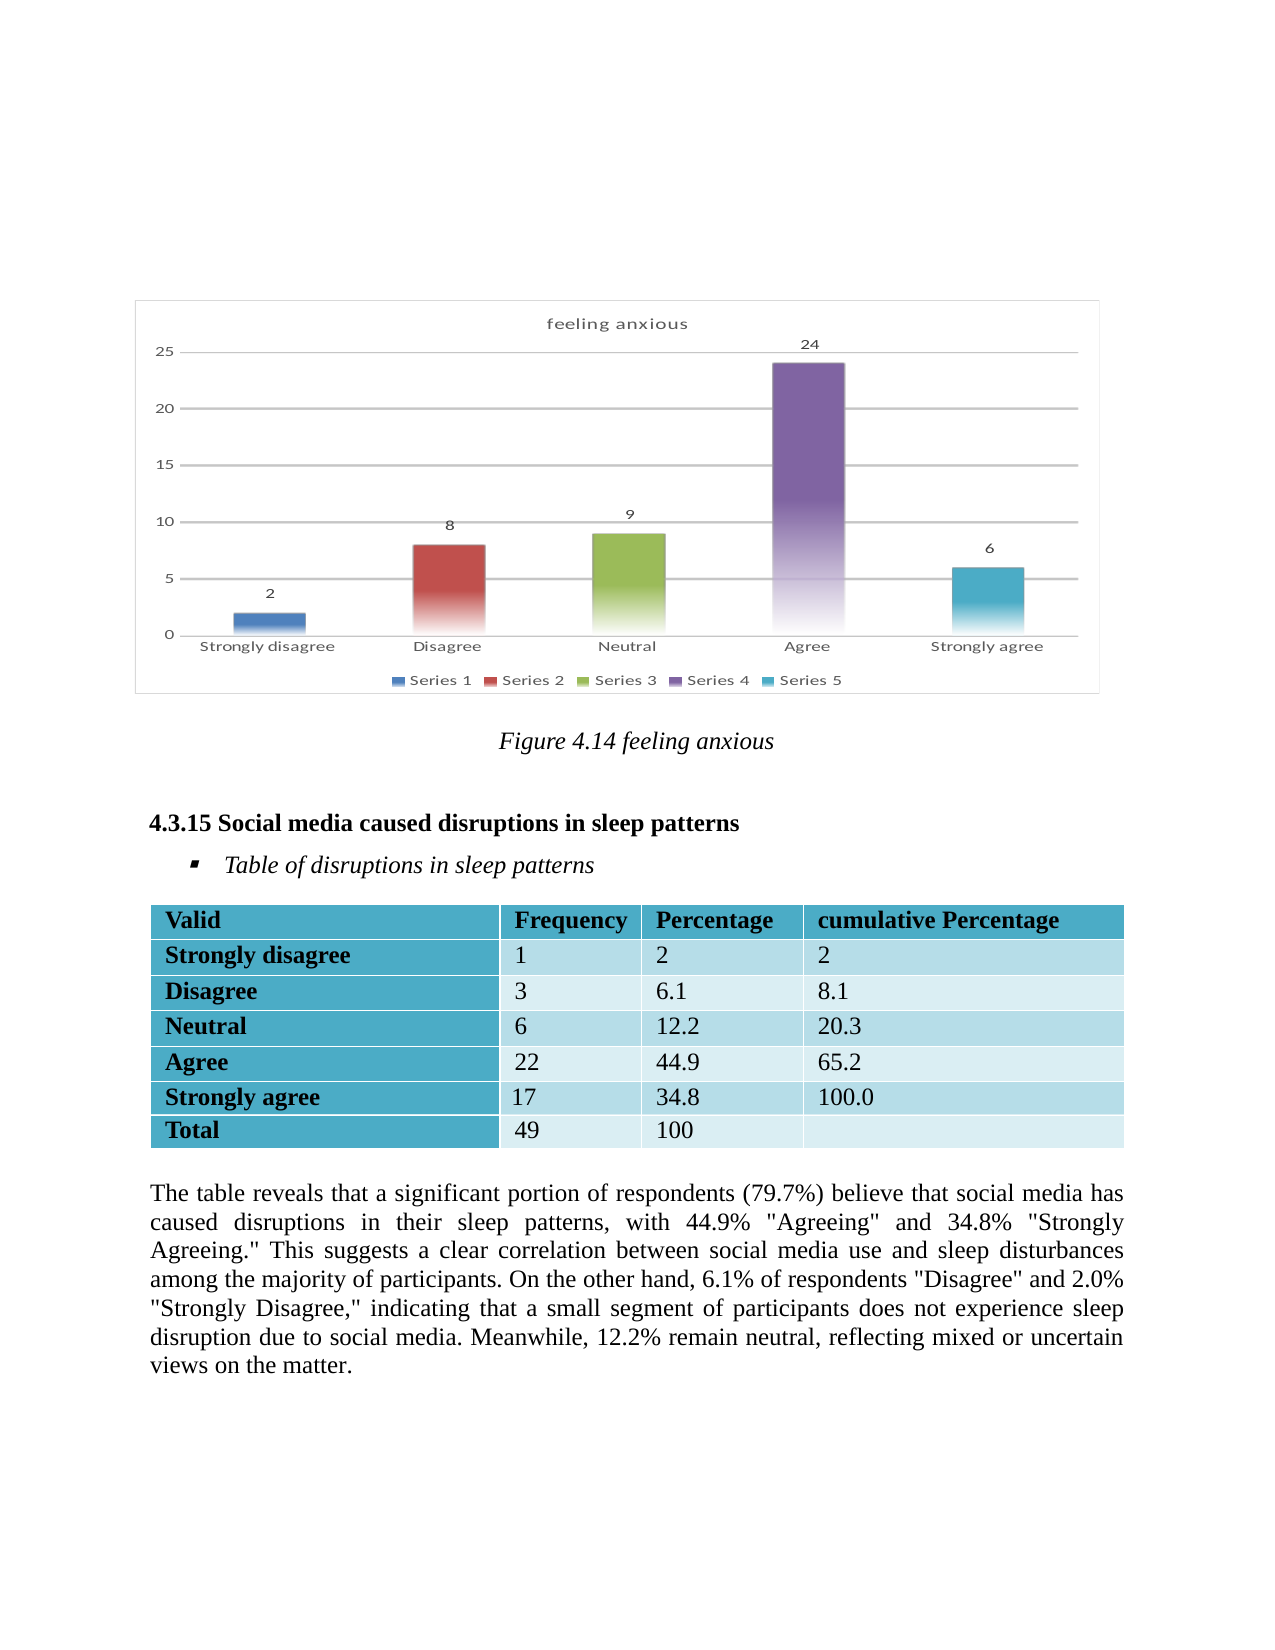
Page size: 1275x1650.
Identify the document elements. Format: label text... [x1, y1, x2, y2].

list Table of disruptions in sleep patterns [186, 851, 1125, 879]
table_cell Total [151, 1116, 499, 1148]
table_cell Disagree [151, 976, 499, 1010]
text The table reveals that a significant portion of respondents (79.7%) believe that social media has caused disruptions in their sleep patterns, with 44.9% "Agreeing" and 34.8% "Strongly Agreeing." This suggests a clear correlation between social media use and sleep disturbances among the majority of participants. On the other hand, 6.1% of respondents "Disagree" and 2.0% "Strongly Disagree," indicating that a small segment of participants does not experience sleep disruption due to social media. Meanwhile, 12.2% remain neutral, reflecting mixed or uncertain views on the matter. [150, 1178, 1125, 1379]
table_cell 100 [642, 1116, 803, 1148]
table_cell 12.2 [642, 1011, 803, 1046]
table_cell Agree [151, 1047, 499, 1081]
table_cell 6.1 [642, 976, 803, 1010]
table_cell Strongly disagree [151, 940, 499, 975]
table_cell 49 [501, 1116, 641, 1148]
table_cell Neutral [151, 1011, 499, 1046]
table_cell 65.2 [804, 1047, 1124, 1081]
text Figure 4.14 feeling anxious [150, 726, 1125, 755]
table_cell [804, 1116, 1124, 1148]
table_cell 3 [501, 976, 641, 1010]
table_cell Strongly agree [151, 1082, 499, 1114]
table_header cumulative Percentage [804, 905, 1124, 939]
table_header Frequency [501, 905, 641, 939]
table_cell 34.8 [642, 1082, 803, 1114]
table_cell 8.1 [804, 976, 1124, 1010]
table_header Percentage [642, 905, 803, 939]
table_cell 22 [501, 1047, 641, 1081]
table_cell 2 [804, 940, 1124, 975]
table_cell 17 [501, 1082, 641, 1114]
table_cell 6 [501, 1011, 641, 1046]
subtitle 4.3.15 Social media caused disruptions in sleep patterns [149, 808, 1125, 837]
table_cell 1 [501, 940, 641, 975]
table_cell 2 [642, 940, 803, 975]
table_cell 100.0 [804, 1082, 1124, 1114]
table_header Valid [151, 905, 499, 939]
table_cell 20.3 [804, 1011, 1124, 1046]
table_cell 44.9 [642, 1047, 803, 1081]
